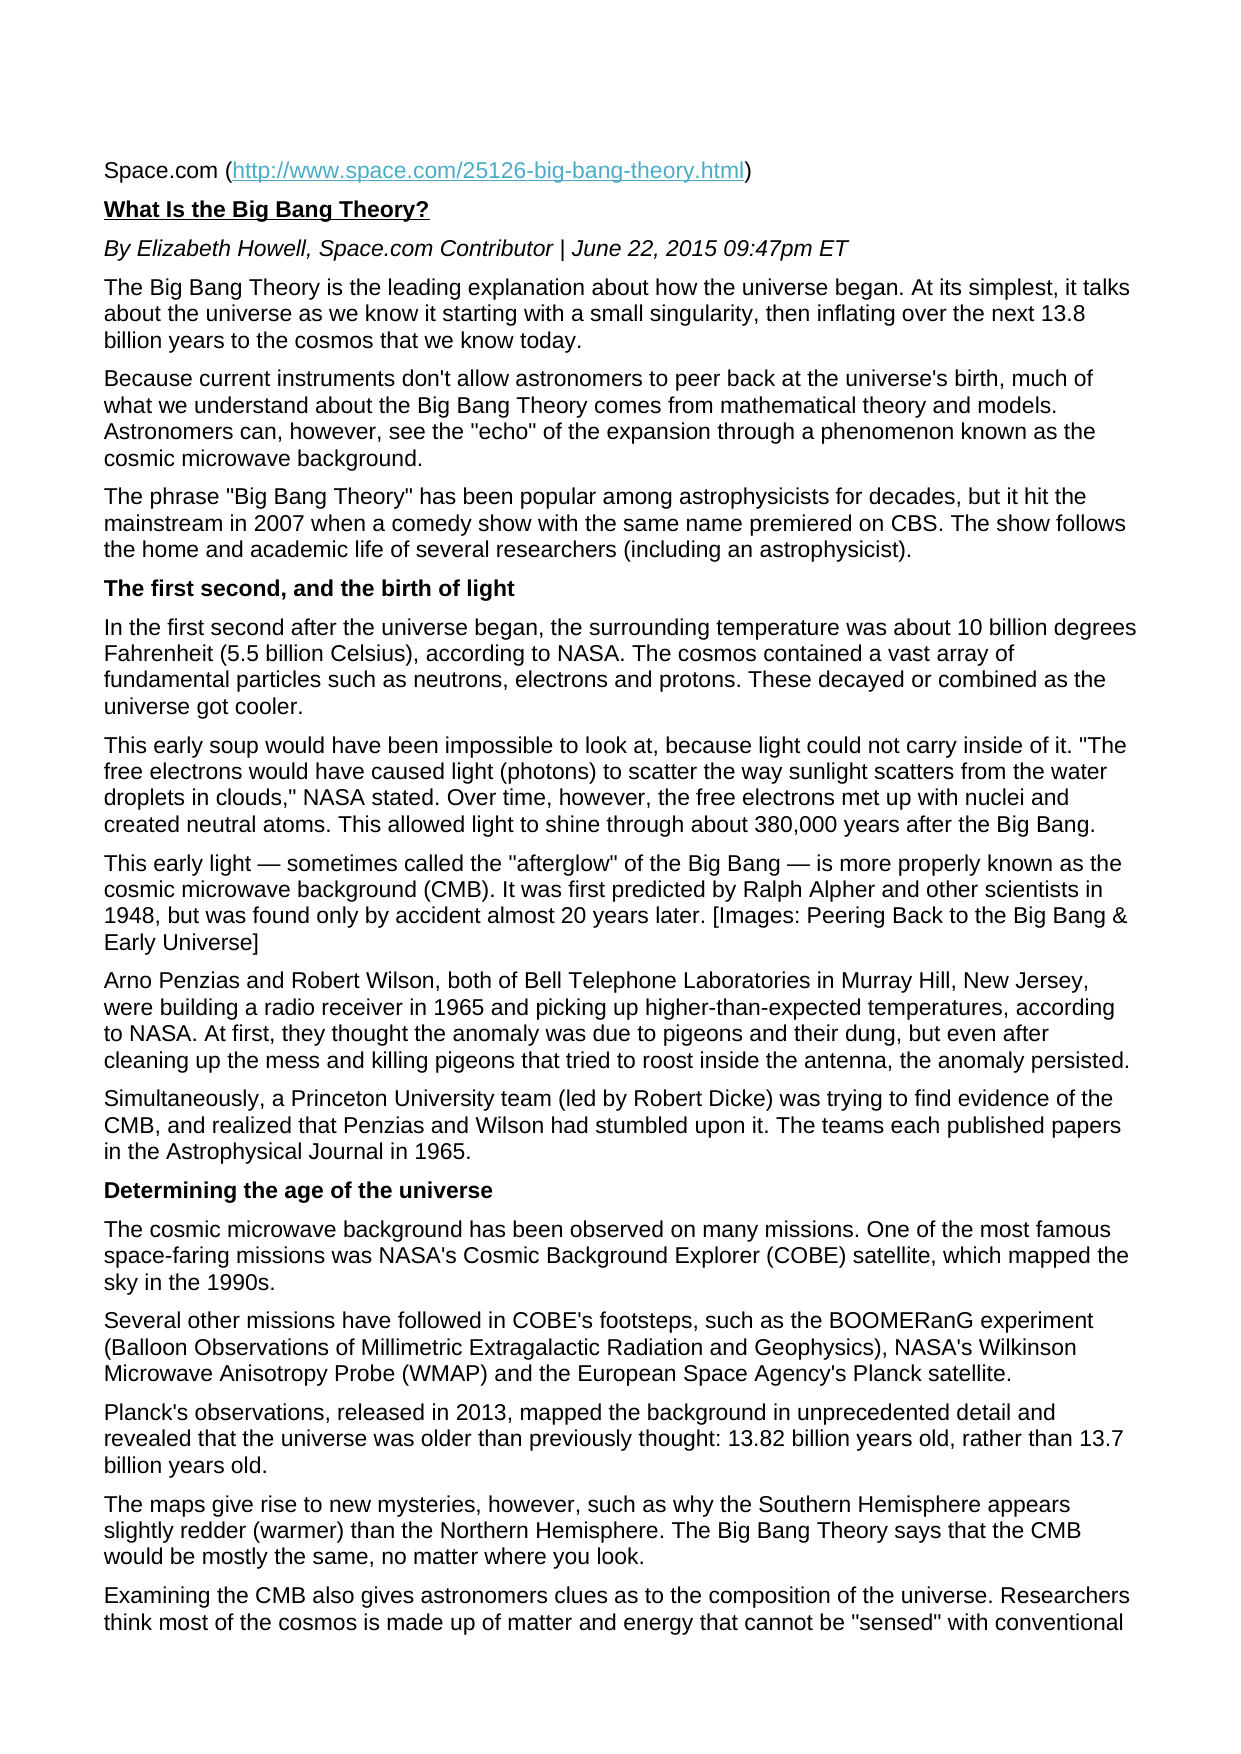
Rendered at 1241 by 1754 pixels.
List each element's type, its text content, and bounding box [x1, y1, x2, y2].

text The Big Bang Theory is the leading explanation about how the universe began. At its simplest, it talks about the universe as we know it starting with a small singularity, then inflating over the next 13.8 billion years to the cosmos that we know today. [103, 274, 1137, 353]
text Planck's observations, released in 2013, mapped the background in unprecedented detail and revealed that the universe was older than previously thought: 13.82 billion years old, rather than 13.7 billion years old. [103, 1399, 1137, 1478]
text The first second, and the birth of light [103, 575, 1137, 601]
text The maps give rise to new mysteries, however, such as why the Southern Hemisphere appears slightly redder (warmer) than the Northern Hemisphere. The Big Bang Theory says that the CMB would be mostly the same, no matter where you look. [103, 1491, 1137, 1569]
text In the first second after the universe began, the surrounding temperature was about 10 billion degrees Fahrenheit (5.5 billion Celsius), according to NASA. The cosmos contained a vast array of fundamental particles such as neutrons, electrons and protons. These decayed or combined as the universe got cooler. [103, 614, 1137, 719]
text What Is the Big Bang Theory? [103, 196, 1137, 222]
text Determining the age of the universe [103, 1177, 1137, 1203]
text The phrase "Big Bang Theory" has been popular among astrophysicists for decades, but it hit the mainstream in 2007 when a comedy show with the same name premiered on CBS. The show follows the home and academic life of several researchers (including an astrophysicist). [103, 483, 1137, 562]
text This early light — sometimes called the "afterglow" of the Big Bang — is more properly known as the cosmic microwave background (CMB). It was first predicted by Ralph Alpher and other scientists in 1948, but was found only by accident almost 20 years later. [Images: Peering Back to the Big Bang & Early Universe] [103, 849, 1137, 955]
text Because current instruments don't allow astronomers to peer back at the universe's birth, much of what we understand about the Big Bang Theory comes from mathematical theory and models. Astronomers can, however, see the "echo" of the expansion through a phenomenon known as the cosmic microwave background. [103, 365, 1137, 471]
text Arno Penzias and Robert Wilson, both of Bell Telephone Laboratories in Murray Hill, New Jersey, were building a radio receiver in 1965 and picking up higher-than-expected temperatures, according to NASA. At first, they thought the anomaly was due to pigeons and their dung, but even after cleaning up the mess and killing pigeons that tried to roost inside the antenna, the anomaly persisted. [103, 967, 1137, 1073]
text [103, 1582, 1137, 1635]
text The cosmic microwave background has been observed on many missions. One of the most famous space-faring missions was NASA's Cosmic Background Explorer (COBE) satellite, which mapped the sky in the 1990s. [103, 1216, 1137, 1295]
text This early soup would have been impossible to look at, because light could not carry inside of it. "The free electrons would have caused light (photons) to scatter the way sunlight scatters from the water droplets in clouds," NASA stated. Over time, however, the free electrons met up with nuclei and created neutral atoms. This allowed light to shine through about 380,000 years after the Big Bang. [103, 732, 1137, 837]
text Space.com (http://www.space.com/25126-big-bang-theory.html) [103, 157, 1137, 184]
text By Elizabeth Howell, Space.com Contributor | June 22, 2015 09:47pm ET [103, 235, 1137, 261]
text Simultaneously, a Princeton University team (led by Robert Dicke) was trying to find evidence of the CMB, and realized that Penzias and Wilson had stumbled upon it. The teams each published papers in the Astrophysical Journal in 1965. [103, 1085, 1137, 1164]
text Several other missions have followed in COBE's footsteps, such as the BOOMERanG experiment (Balloon Observations of Millimetric Extragalactic Radiation and Geophysics), NASA's Wilkinson Microwave Anisotropy Probe (WMAP) and the European Space Agency's Planck satellite. [103, 1307, 1137, 1386]
